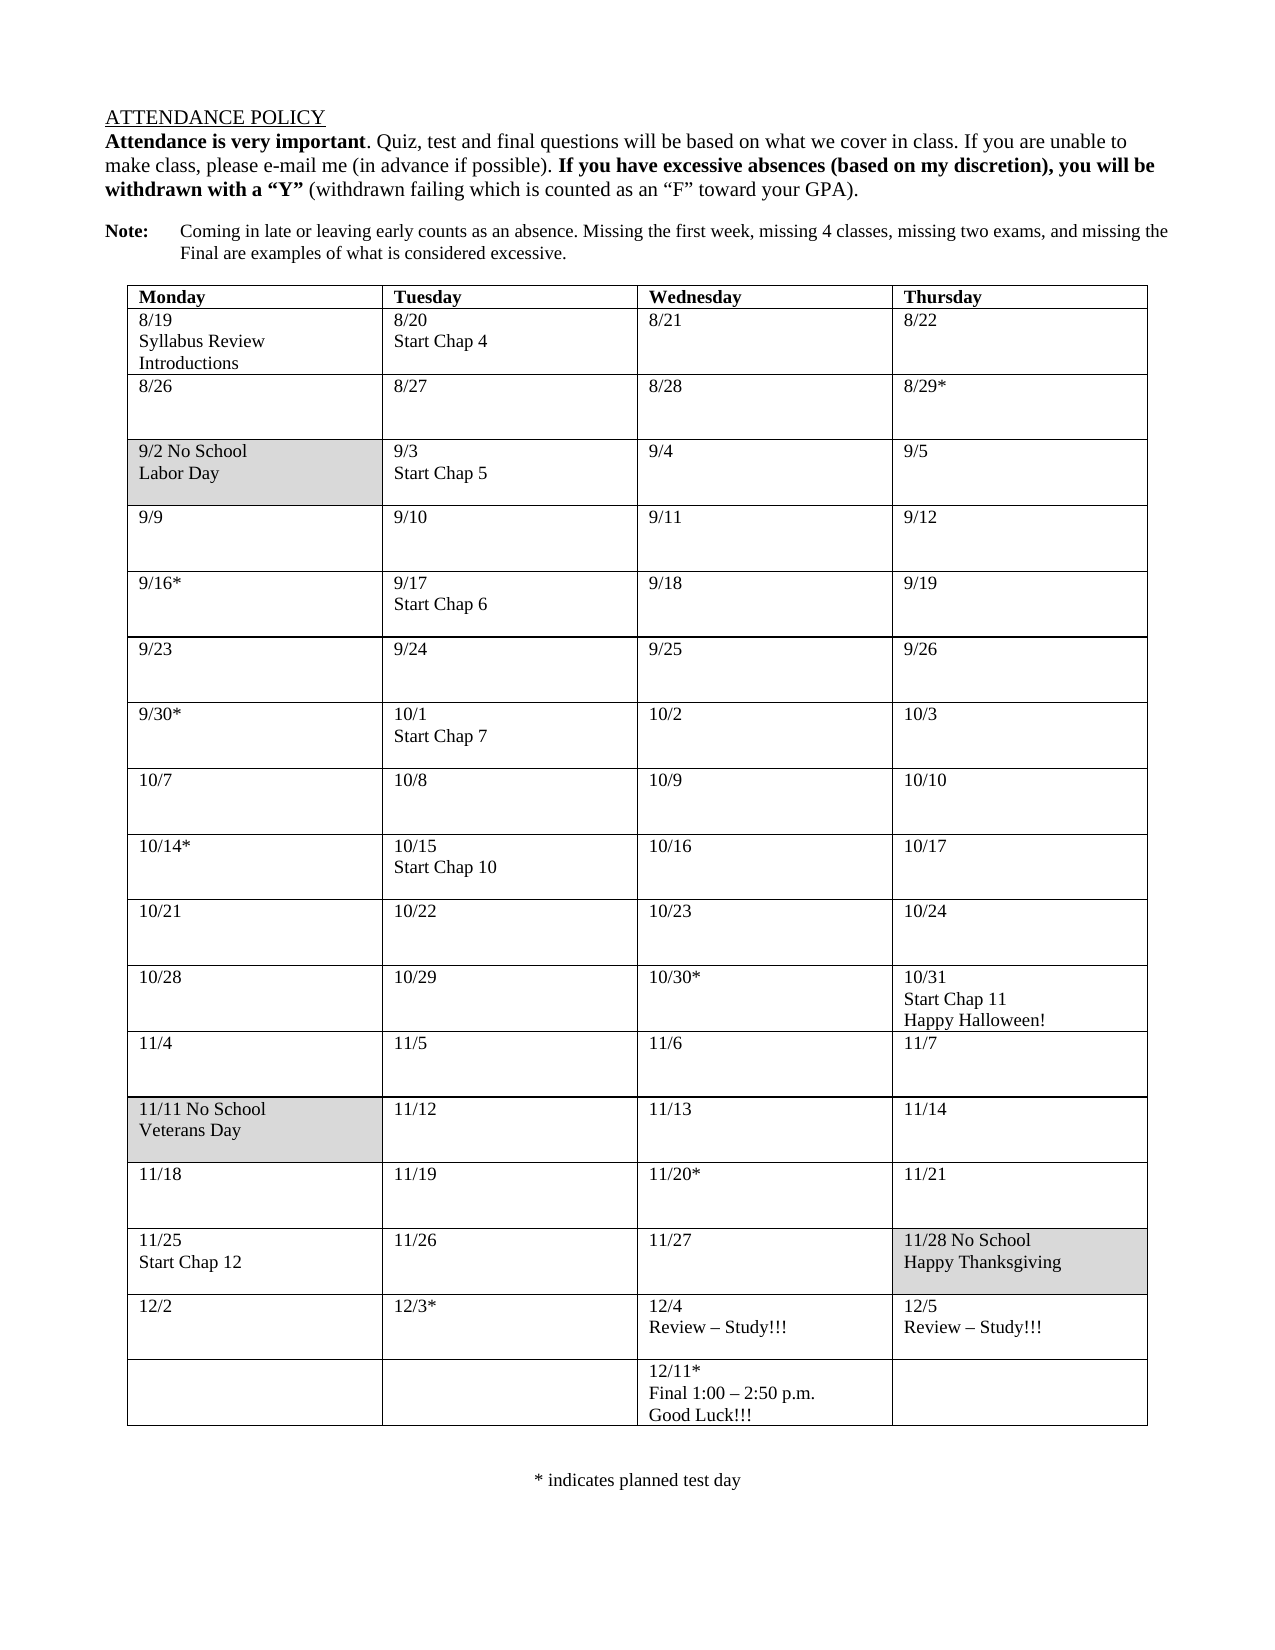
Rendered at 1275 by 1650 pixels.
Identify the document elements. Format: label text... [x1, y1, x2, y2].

table_cell 9/19 [893, 572, 1147, 636]
table_cell 8/20 Start Chap 4 [383, 309, 637, 373]
table_cell [383, 1360, 637, 1425]
table_cell 8/29* [893, 375, 1147, 439]
table_cell 10/29 [383, 966, 637, 1031]
table_cell 10/15 Start Chap 10 [383, 835, 637, 899]
table_cell 9/23 [128, 638, 382, 702]
table_cell 10/30* [638, 966, 892, 1031]
table_cell 9/16* [128, 572, 382, 636]
table_cell 11/21 [893, 1163, 1147, 1228]
table_cell 10/2 [638, 703, 892, 768]
table_cell 9/11 [638, 506, 892, 571]
table_cell 12/2 [128, 1295, 382, 1359]
table_cell 11/7 [893, 1032, 1147, 1096]
table_cell [893, 1360, 1147, 1425]
table_cell 9/24 [383, 638, 637, 702]
table_cell 12/4 Review – Study!!! [638, 1295, 892, 1359]
table_cell 11/6 [638, 1032, 892, 1096]
table_cell 10/31 Start Chap 11 Happy Halloween! [893, 966, 1147, 1031]
table_header Thursday [893, 286, 1147, 308]
table_cell 10/23 [638, 900, 892, 965]
table_cell 11/28 No School Happy Thanksgiving [893, 1229, 1147, 1294]
text Note: Coming in late or leaving early counts as an absence. Missing the first week, missing 4 classes, missing two exams, and missing the Final are examples of what is considered excessive. [105, 220, 1170, 263]
table_cell 10/10 [893, 769, 1147, 833]
table_cell 8/22 [893, 309, 1147, 373]
table_cell 11/18 [128, 1163, 382, 1228]
table_header Monday [128, 286, 382, 308]
table_cell 10/8 [383, 769, 637, 833]
table_cell 10/14* [128, 835, 382, 899]
table_cell 9/26 [893, 638, 1147, 702]
table_cell 8/27 [383, 375, 637, 439]
table_cell 11/14 [893, 1098, 1147, 1162]
table_header Wednesday [638, 286, 892, 308]
table_cell 12/5 Review – Study!!! [893, 1295, 1147, 1359]
table_cell 9/3 Start Chap 5 [383, 440, 637, 505]
table_cell 9/2 No School Labor Day [128, 440, 382, 505]
table_cell 9/12 [893, 506, 1147, 571]
table_cell 10/7 [128, 769, 382, 833]
table_cell 12/3* [383, 1295, 637, 1359]
table_cell 9/30* [128, 703, 382, 768]
table_cell 9/18 [638, 572, 892, 636]
table_cell 11/20* [638, 1163, 892, 1228]
table_cell 8/19 Syllabus Review Introductions [128, 309, 382, 373]
table_cell 10/1 Start Chap 7 [383, 703, 637, 768]
table_cell 10/16 [638, 835, 892, 899]
table_cell 11/13 [638, 1098, 892, 1162]
text * indicates planned test day [105, 1469, 1170, 1491]
table_cell 10/17 [893, 835, 1147, 899]
table_cell 10/3 [893, 703, 1147, 768]
table_cell 9/9 [128, 506, 382, 571]
table_header Tuesday [383, 286, 637, 308]
table_cell 10/22 [383, 900, 637, 965]
text ATTENDANCE POLICY [105, 105, 1170, 129]
table_cell 10/21 [128, 900, 382, 965]
table_cell 10/24 [893, 900, 1147, 965]
table_cell 11/11 No School Veterans Day [128, 1098, 382, 1162]
table_cell 8/26 [128, 375, 382, 439]
table_cell 11/4 [128, 1032, 382, 1096]
table_cell 11/19 [383, 1163, 637, 1228]
table_cell 9/5 [893, 440, 1147, 505]
table_cell 8/28 [638, 375, 892, 439]
table_cell 11/5 [383, 1032, 637, 1096]
text Attendance is very important. Quiz, test and final questions will be based on what we cover in class. If you are unable to make class, please e-mail me (in advance if possible). If you have excessive absences (based on my discretion), you will be withdrawn with a “Y” (withdrawn failing which is counted as an “F” toward your GPA). [105, 129, 1170, 201]
table_cell 11/12 [383, 1098, 637, 1162]
table_cell 11/26 [383, 1229, 637, 1294]
table_cell 9/10 [383, 506, 637, 571]
table_cell 9/4 [638, 440, 892, 505]
table_cell 10/9 [638, 769, 892, 833]
table_cell [128, 1360, 382, 1425]
table_cell 11/25 Start Chap 12 [128, 1229, 382, 1294]
table_cell 9/17 Start Chap 6 [383, 572, 637, 636]
table_cell 9/25 [638, 638, 892, 702]
table_cell 10/28 [128, 966, 382, 1031]
table_cell 11/27 [638, 1229, 892, 1294]
table_cell 8/21 [638, 309, 892, 373]
table_cell 12/11* Final 1:00 – 2:50 p.m. Good Luck!!! [638, 1360, 892, 1425]
